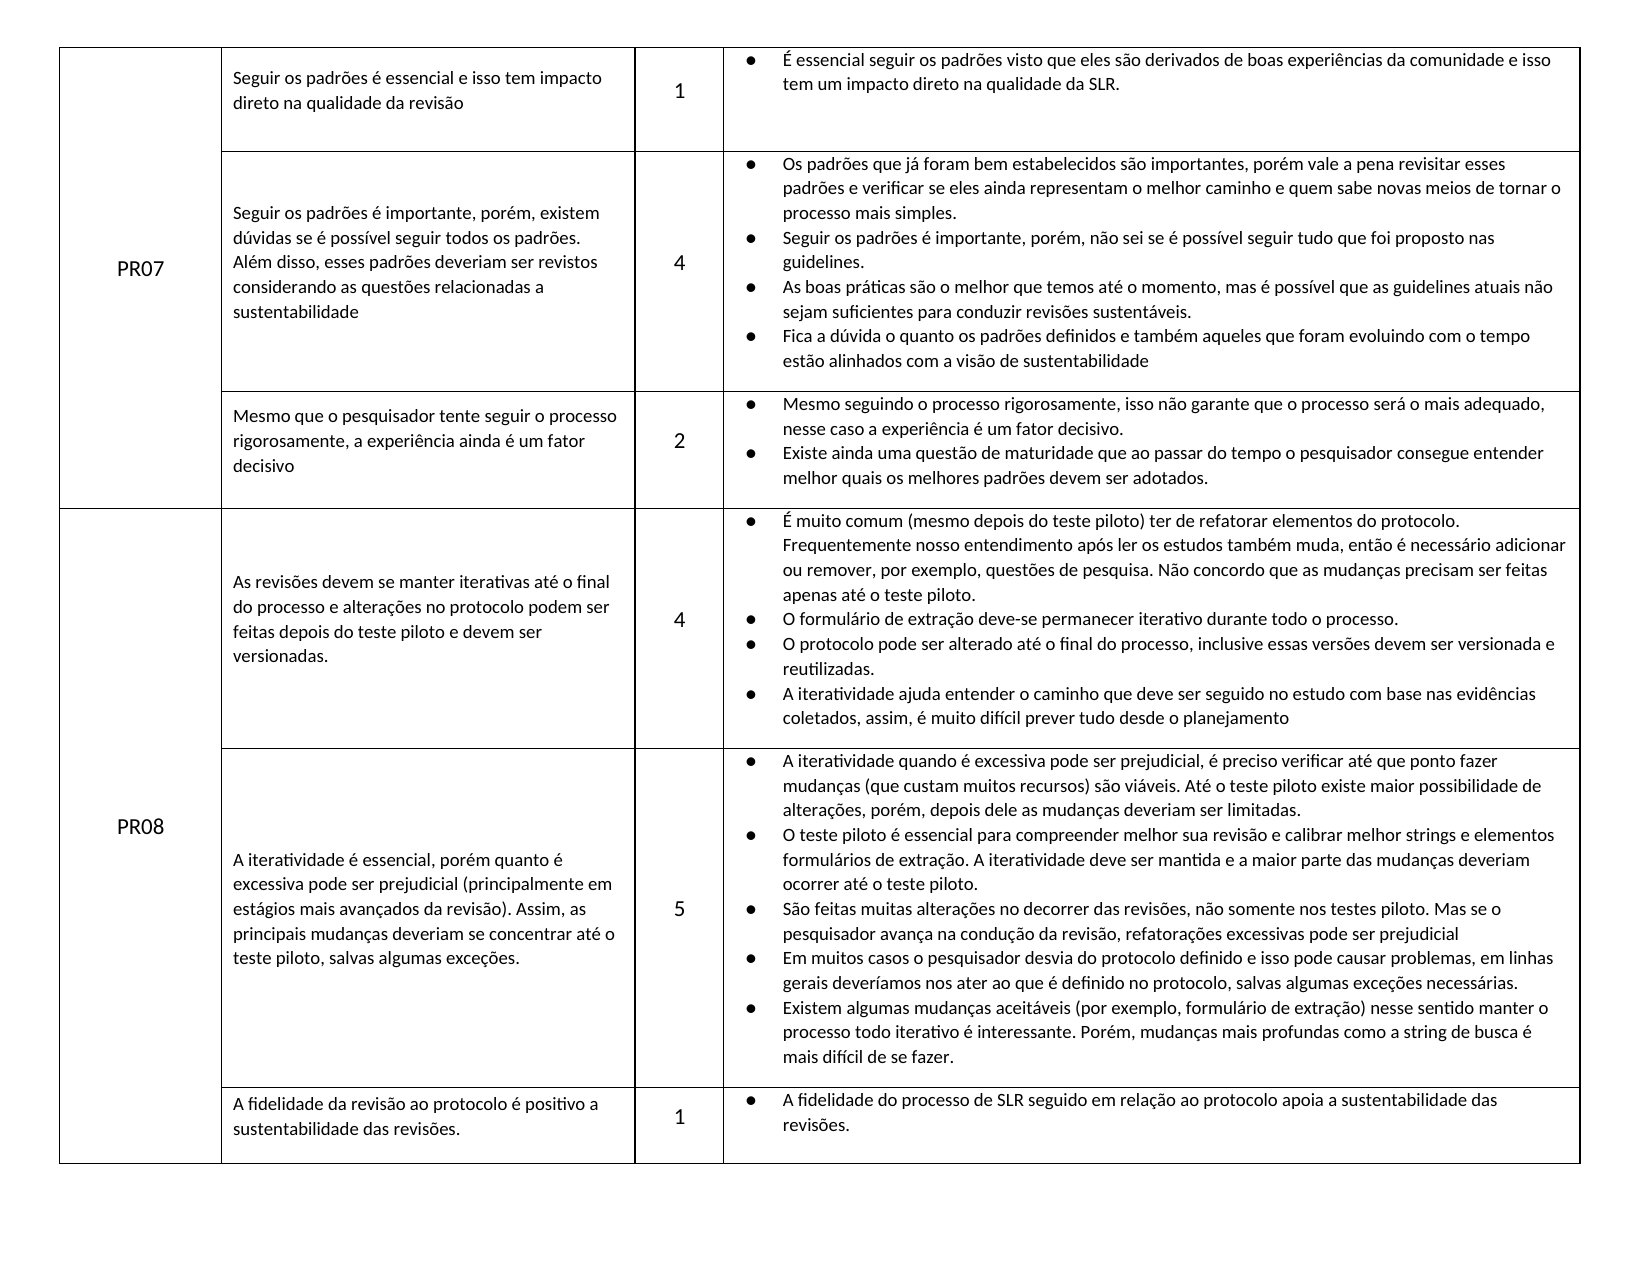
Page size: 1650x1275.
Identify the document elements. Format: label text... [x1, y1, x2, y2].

table_cell É essencial seguir os padrões visto que eles são derivados de boas experiências da comunidade e isso tem um impacto direto na qualidade da SLR. [724, 48, 1579, 151]
table_cell Seguir os padrões é importante, porém, existem dúvidas se é possível seguir todos os padrões. Além disso, esses padrões deveriam ser revistos considerando as questões relacionadas a sustentabilidade [222, 152, 634, 391]
table_cell 1 [636, 1088, 723, 1163]
table_cell A iteratividade é essencial, porém quanto é excessiva pode ser prejudicial (principalmente em estágios mais avançados da revisão). Assim, as principais mudanças deveriam se concentrar até o teste piloto, salvas algumas exceções. [222, 749, 634, 1087]
table_cell As revisões devem se manter iterativas até o final do processo e alterações no protocolo podem ser feitas depois do teste piloto e devem ser versionadas. [222, 509, 634, 748]
table_cell A fidelidade da revisão ao protocolo é positivo a sustentabilidade das revisões. [222, 1088, 634, 1163]
table_cell A fidelidade do processo de SLR seguido em relação ao protocolo apoia a sustentabilidade das revisões. [724, 1088, 1579, 1163]
table_cell PR07 [60, 48, 221, 508]
table_cell 2 [636, 392, 723, 508]
table_cell 4 [636, 152, 723, 391]
table_cell PR08 [60, 509, 221, 1163]
table_cell 5 [636, 749, 723, 1087]
table_cell Mesmo que o pesquisador tente seguir o processo rigorosamente, a experiência ainda é um fator decisivo [222, 392, 634, 508]
table_cell É muito comum (mesmo depois do teste piloto) ter de refatorar elementos do protocolo. Frequentemente nosso entendimento após ler os estudos também muda, então é necessário adicionar ou remover, por exemplo, questões de pesquisa. Não concordo que as mudanças precisam ser feitas apenas até o teste piloto. O formulário de extração deve-se permanecer iterativo durante todo o processo. O protocolo pode ser alterado até o final do processo, inclusive essas versões devem ser versionada e reutilizadas. A iteratividade ajuda entender o caminho que deve ser seguido no estudo com base nas evidências coletados, assim, é muito difícil prever tudo desde o planejamento [724, 509, 1579, 748]
table_cell 1 [636, 48, 723, 151]
table_cell Os padrões que já foram bem estabelecidos são importantes, porém vale a pena revisitar esses padrões e verificar se eles ainda representam o melhor caminho e quem sabe novas meios de tornar o processo mais simples. Seguir os padrões é importante, porém, não sei se é possível seguir tudo que foi proposto nas guidelines. As boas práticas são o melhor que temos até o momento, mas é possível que as guidelines atuais não sejam suficientes para conduzir revisões sustentáveis. Fica a dúvida o quanto os padrões definidos e também aqueles que foram evoluindo com o tempo estão alinhados com a visão de sustentabilidade [724, 152, 1579, 391]
table_cell A iteratividade quando é excessiva pode ser prejudicial, é preciso verificar até que ponto fazer mudanças (que custam muitos recursos) são viáveis. Até o teste piloto existe maior possibilidade de alterações, porém, depois dele as mudanças deveriam ser limitadas. O teste piloto é essencial para compreender melhor sua revisão e calibrar melhor strings e elementos formulários de extração. A iteratividade deve ser mantida e a maior parte das mudanças deveriam ocorrer até o teste piloto. São feitas muitas alterações no decorrer das revisões, não somente nos testes piloto. Mas se o pesquisador avança na condução da revisão, refatorações excessivas pode ser prejudicial Em muitos casos o pesquisador desvia do protocolo definido e isso pode causar problemas, em linhas gerais deveríamos nos ater ao que é definido no protocolo, salvas algumas exceções necessárias. Existem algumas mudanças aceitáveis (por exemplo, formulário de extração) nesse sentido manter o processo todo iterativo é interessante. Porém, mudanças mais profundas como a string de busca é mais difícil de se fazer. [724, 749, 1579, 1087]
table_cell Mesmo seguindo o processo rigorosamente, isso não garante que o processo será o mais adequado, nesse caso a experiência é um fator decisivo. Existe ainda uma questão de maturidade que ao passar do tempo o pesquisador consegue entender melhor quais os melhores padrões devem ser adotados. [724, 392, 1579, 508]
table_cell Seguir os padrões é essencial e isso tem impacto direto na qualidade da revisão [222, 48, 634, 151]
table_cell 4 [636, 509, 723, 748]
